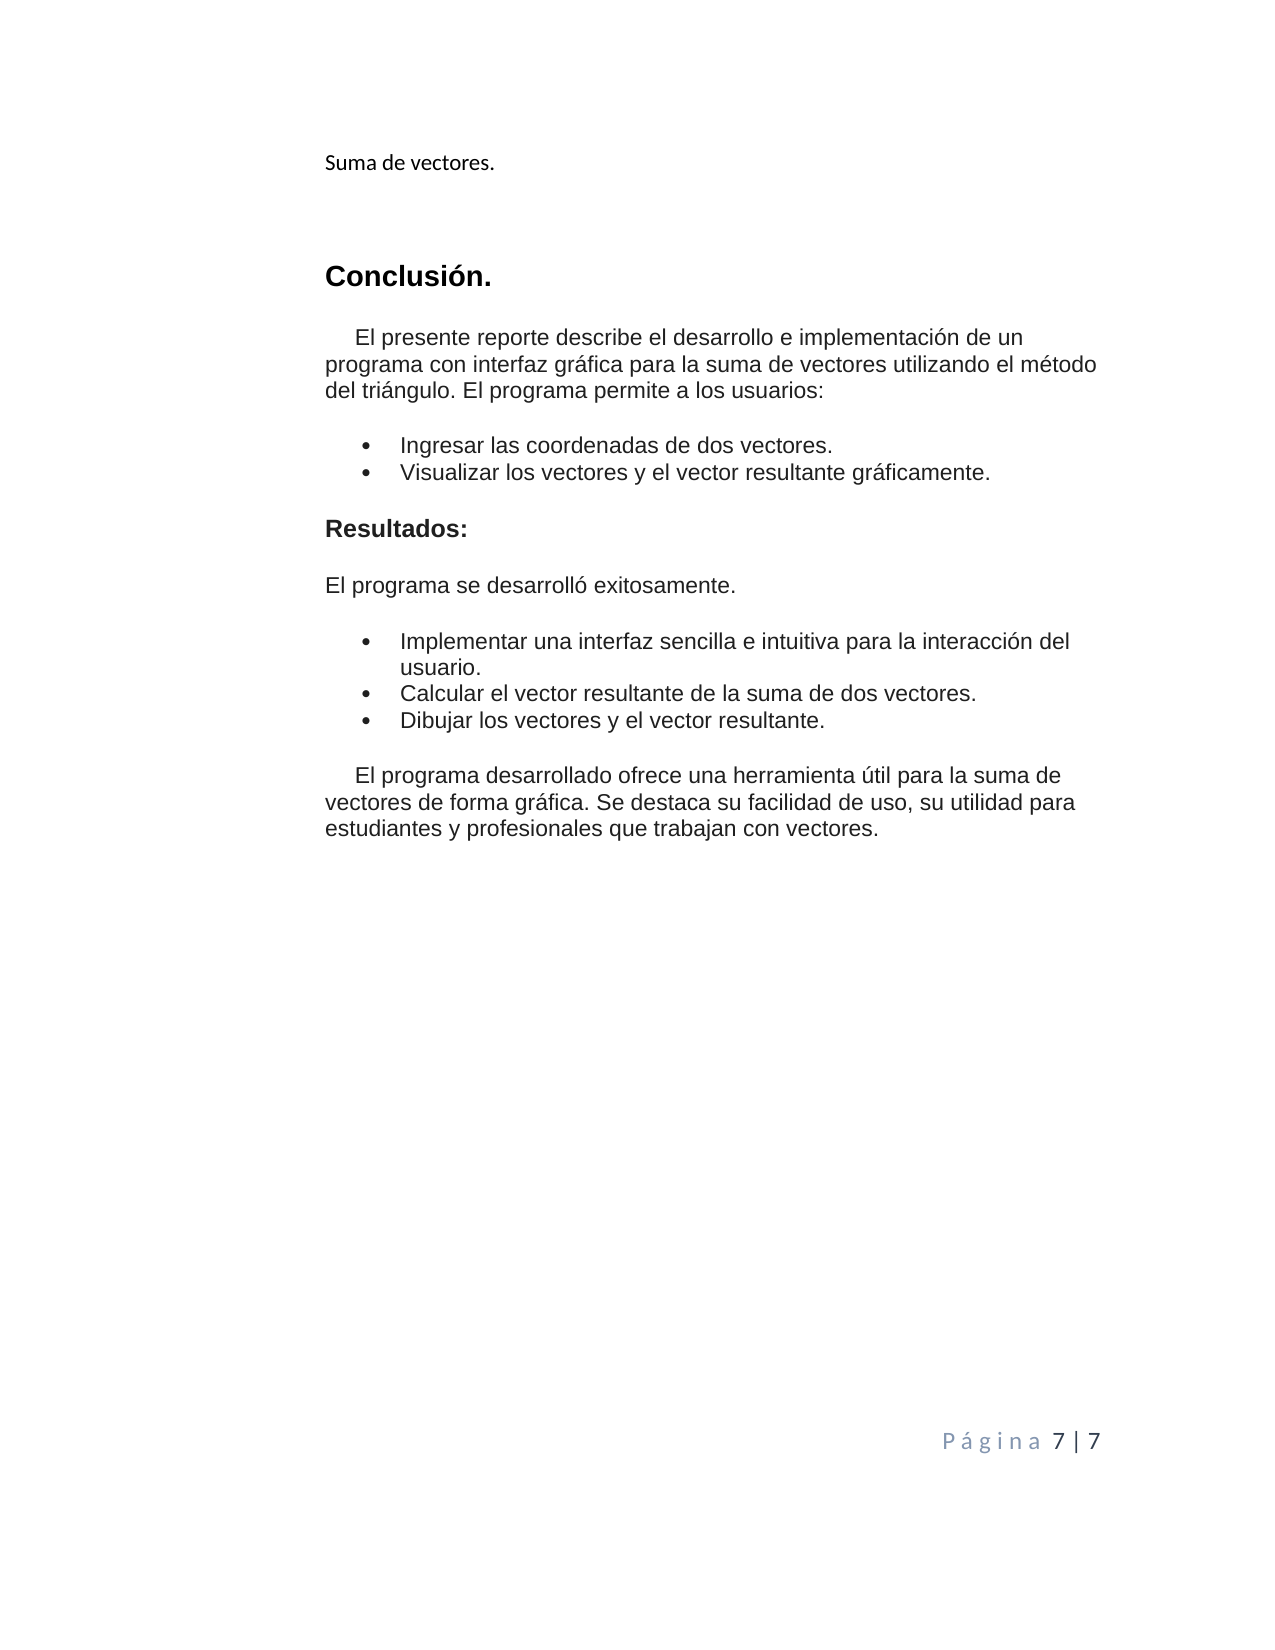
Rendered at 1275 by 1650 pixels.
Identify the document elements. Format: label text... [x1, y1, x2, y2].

list Ingresar las coordenadas de dos vectores. [362, 432, 1127, 459]
text El programa se desarrolló exitosamente. [325, 572, 1127, 598]
list Implementar una interfaz sencilla e intuitiva para la interacción del usuario. [362, 628, 1127, 680]
list Visualizar los vectores y el vector resultante gráficamente. [362, 459, 1127, 485]
list Dibujar los vectores y el vector resultante. [362, 707, 1127, 733]
text El programa desarrollado ofrece una herramienta útil para la suma de vectores de forma gráfica. Se destaca su facilidad de uso, su utilidad para estudiantes y profesionales que trabajan con vectores. [325, 762, 1127, 841]
text El presente reporte describe el desarrollo e implementación de un programa con interfaz gráfica para la suma de vectores utilizando el método del triángulo. El programa permite a los usuarios: [325, 324, 1127, 403]
subtitle Conclusión. [325, 259, 1127, 292]
list Calcular el vector resultante de la suma de dos vectores. [362, 680, 1127, 707]
text Resultados: [325, 514, 1127, 543]
